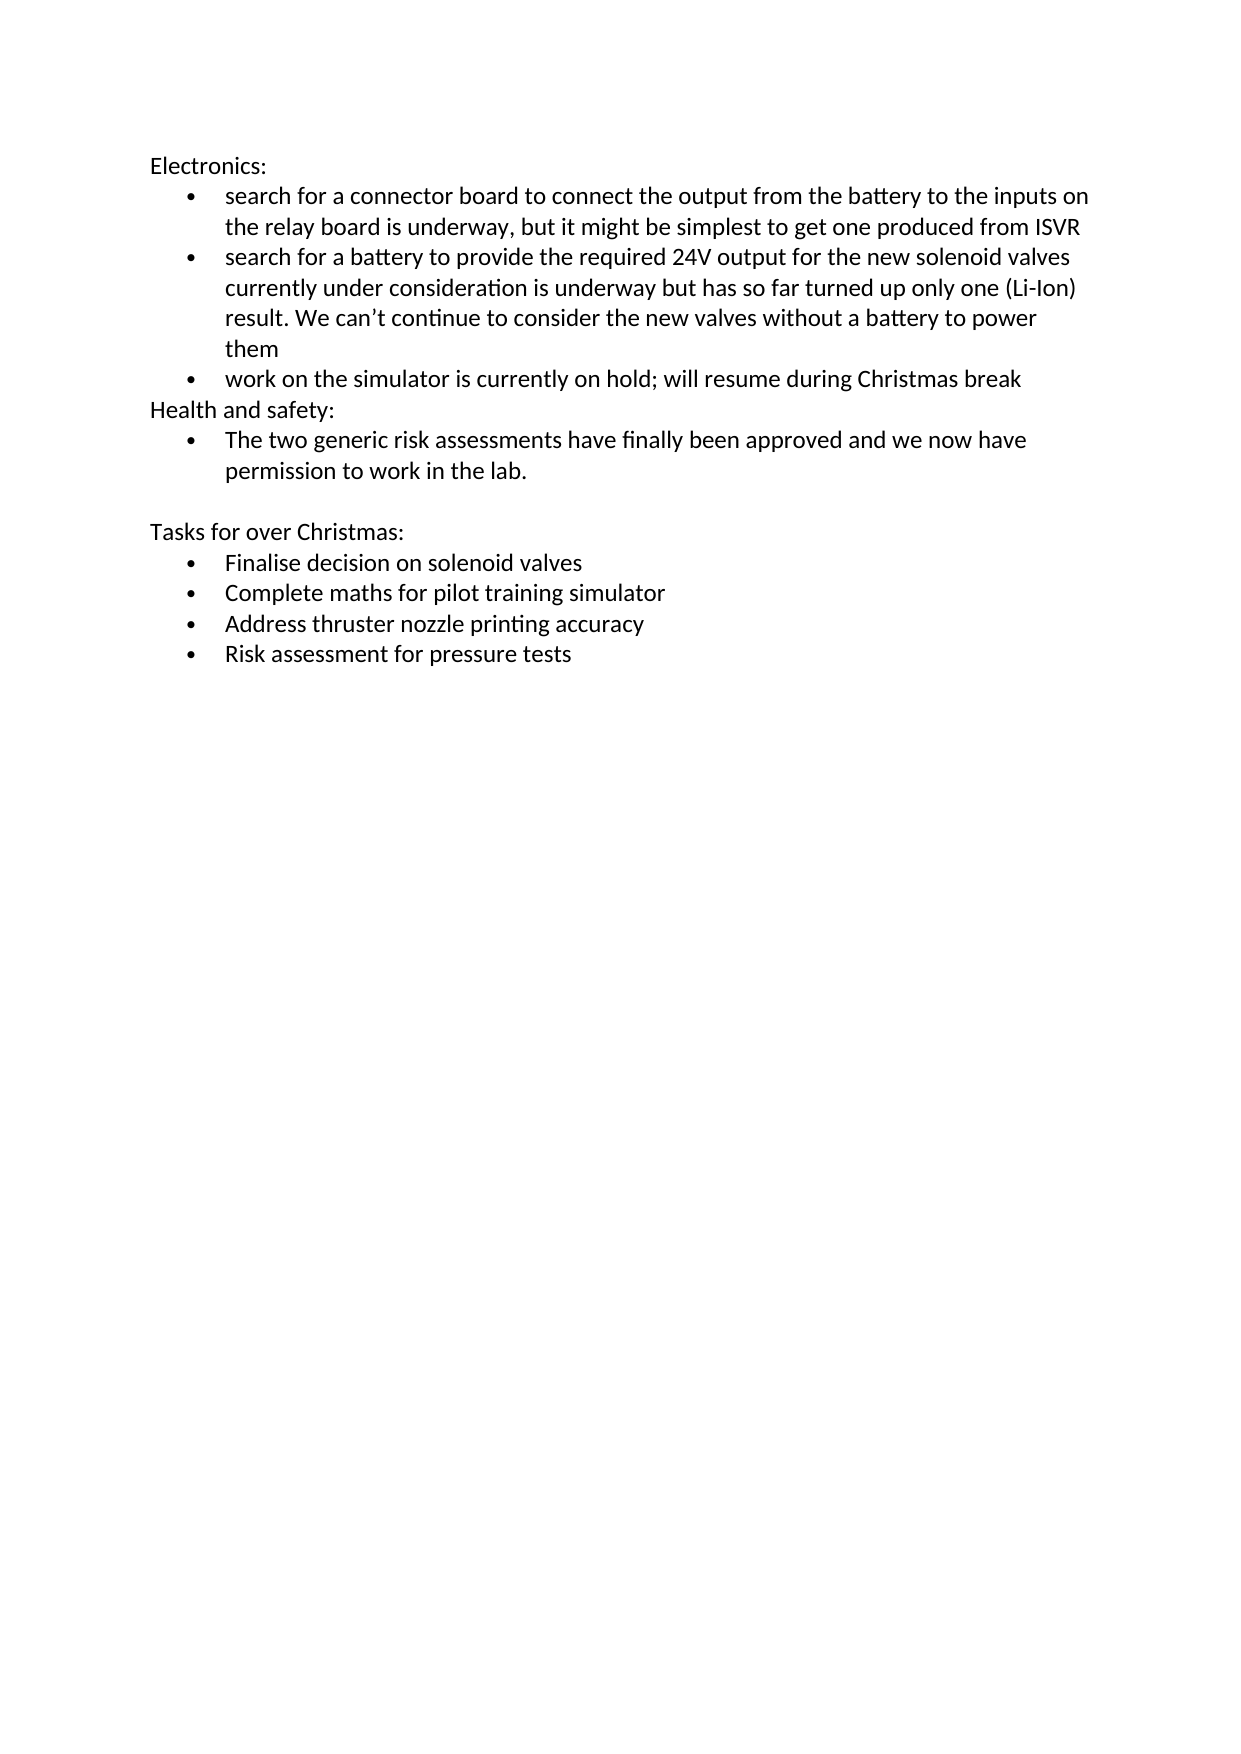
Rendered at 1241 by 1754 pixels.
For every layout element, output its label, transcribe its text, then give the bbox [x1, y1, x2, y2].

list search for a connector board to connect the output from the battery to the inputs on the relay board is underway, but it might be simplest to get one produced from ISVR [187, 181, 1090, 242]
list search for a battery to provide the required 24V output for the new solenoid valves currently under consideration is underway but has so far turned up only one (Li-Ion) result. We can’t continue to consider the new valves without a battery to power them [187, 242, 1090, 364]
text Electronics: [150, 150, 1090, 181]
list The two generic risk assessments have finally been approved and we now have permission to work in the lab. [187, 425, 1090, 486]
list Complete maths for pilot training simulator [187, 577, 1090, 608]
text Tasks for over Christmas: [150, 516, 1090, 547]
list Finalise decision on solenoid valves [187, 547, 1090, 577]
list Address thruster nozzle printing accuracy [187, 608, 1090, 638]
list work on the simulator is currently on hold; will resume during Christmas break [187, 364, 1090, 394]
list Risk assessment for pressure tests [187, 638, 1090, 669]
text Health and safety: [150, 394, 1090, 425]
